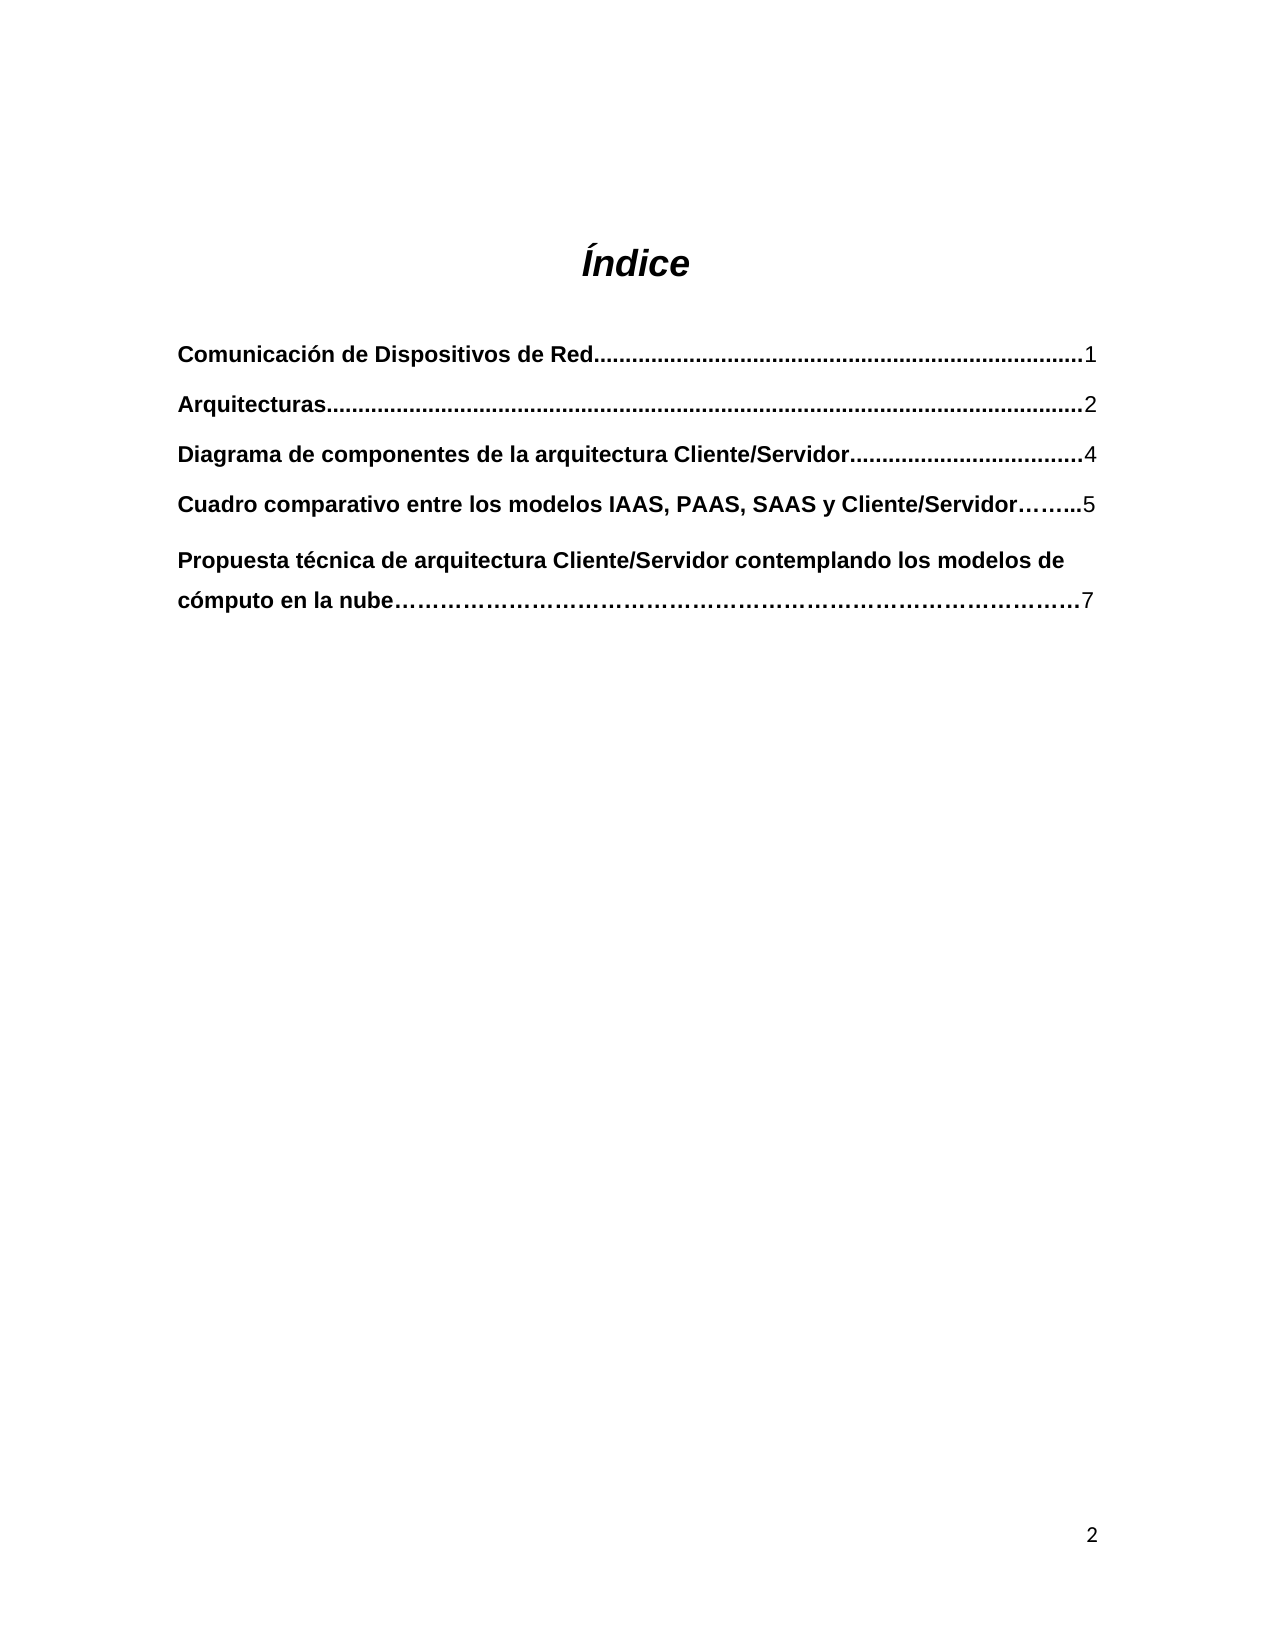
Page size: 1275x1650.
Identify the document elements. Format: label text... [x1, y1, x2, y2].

text Índice [177, 241, 1098, 284]
